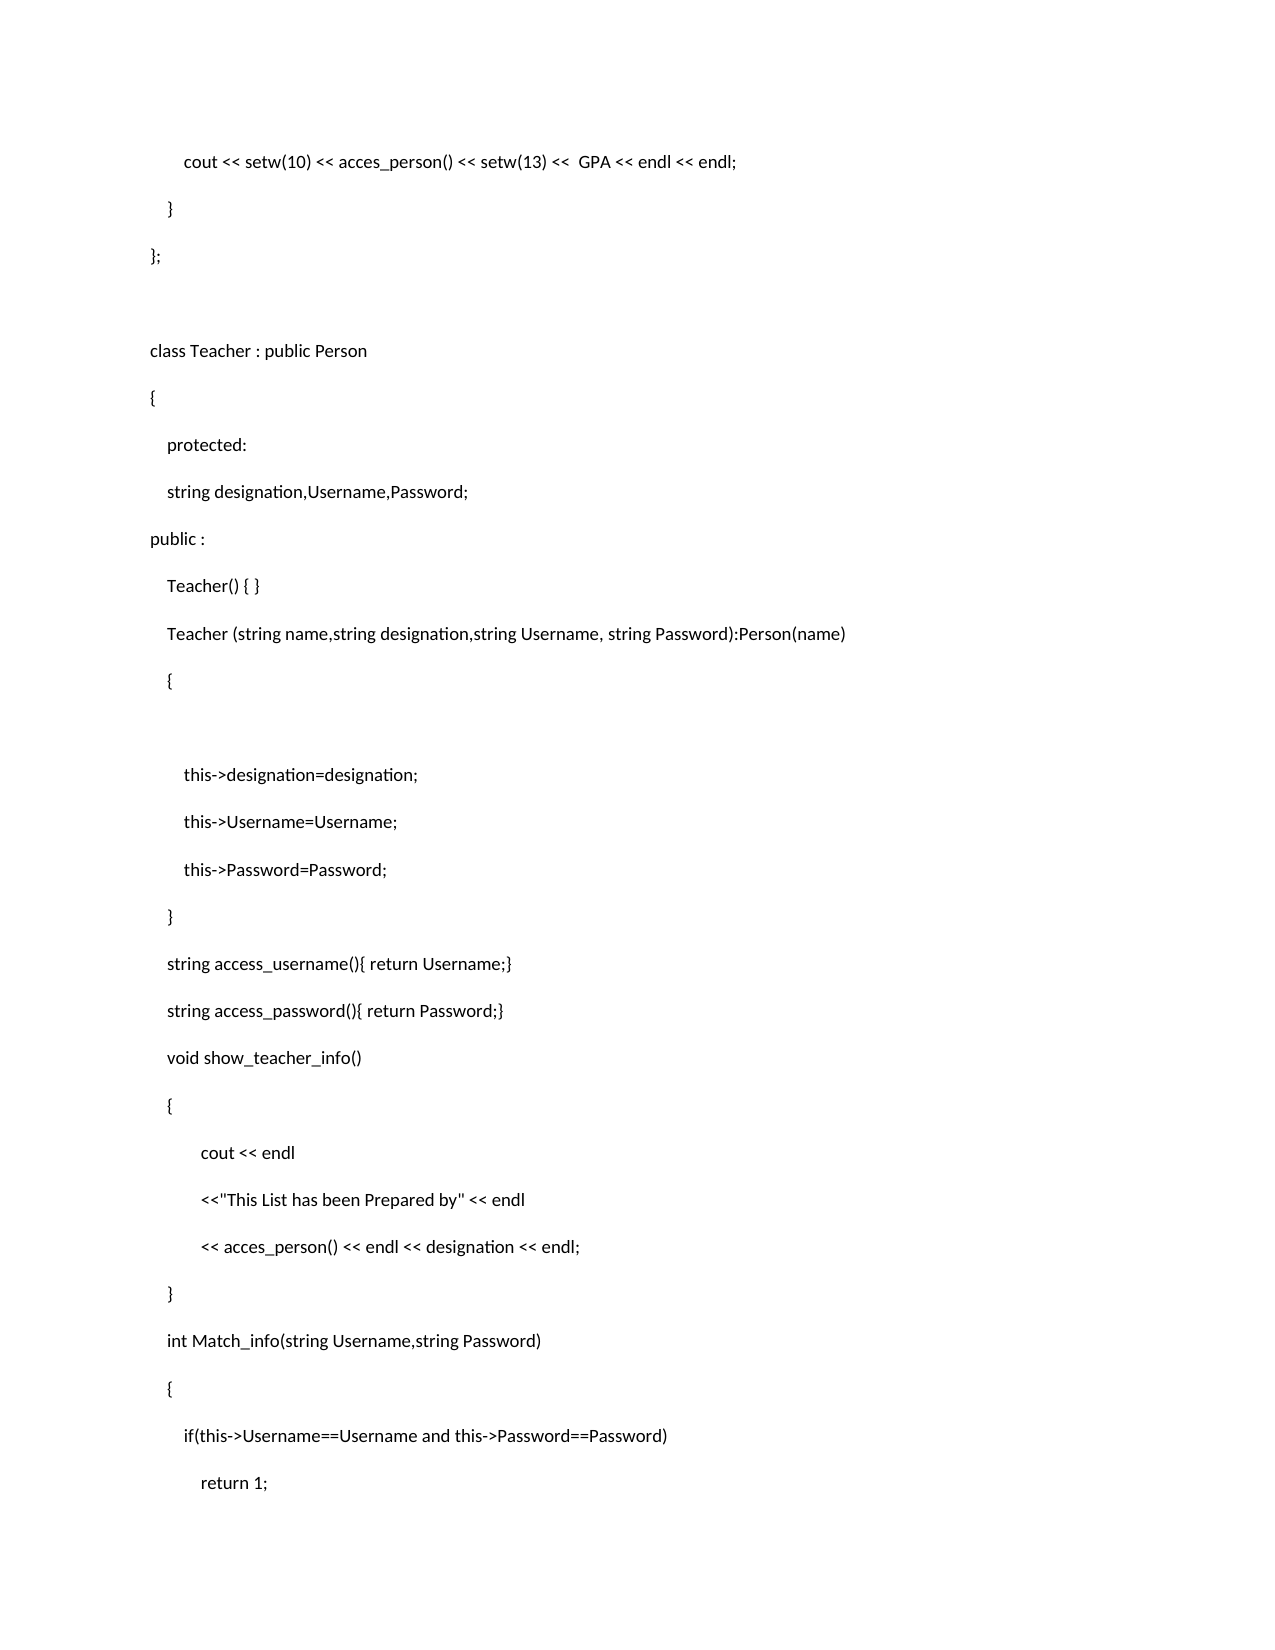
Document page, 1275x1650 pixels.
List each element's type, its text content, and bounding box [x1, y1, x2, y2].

text << acces_person() << endl << designation << endl; [150, 1235, 1125, 1258]
text this->Username=Username; [150, 811, 1125, 833]
text Teacher() { } [150, 575, 1125, 598]
text void show_teacher_info() [150, 1047, 1125, 1069]
text string access_username(){ return Username;} [150, 952, 1125, 975]
text { [150, 669, 1125, 692]
text if(this->Username==Username and this->Password==Password) [150, 1424, 1125, 1447]
text public : [150, 527, 1125, 550]
text <<"This List has been Prepared by" << endl [150, 1188, 1125, 1211]
text cout << setw(10) << acces_person() << setw(13) << GPA << endl << endl; [150, 150, 1125, 173]
text Teacher (string name,string designation,string Username, string Password):Person(name) [150, 622, 1125, 645]
text { [150, 1094, 1125, 1117]
text return 1; [150, 1471, 1125, 1494]
text protected: [150, 433, 1125, 456]
text this->Password=Password; [150, 858, 1125, 881]
text } [150, 197, 1125, 220]
text cout << endl [150, 1141, 1125, 1164]
text string designation,Username,Password; [150, 480, 1125, 503]
text this->designation=designation; [150, 763, 1125, 786]
text int Match_info(string Username,string Password) [150, 1330, 1125, 1353]
text }; [150, 244, 1125, 267]
text class Teacher : public Person [150, 339, 1125, 362]
text { [150, 386, 1125, 409]
text } [150, 1282, 1125, 1305]
text string access_password(){ return Password;} [150, 999, 1125, 1022]
text } [150, 905, 1125, 928]
text { [150, 1377, 1125, 1400]
